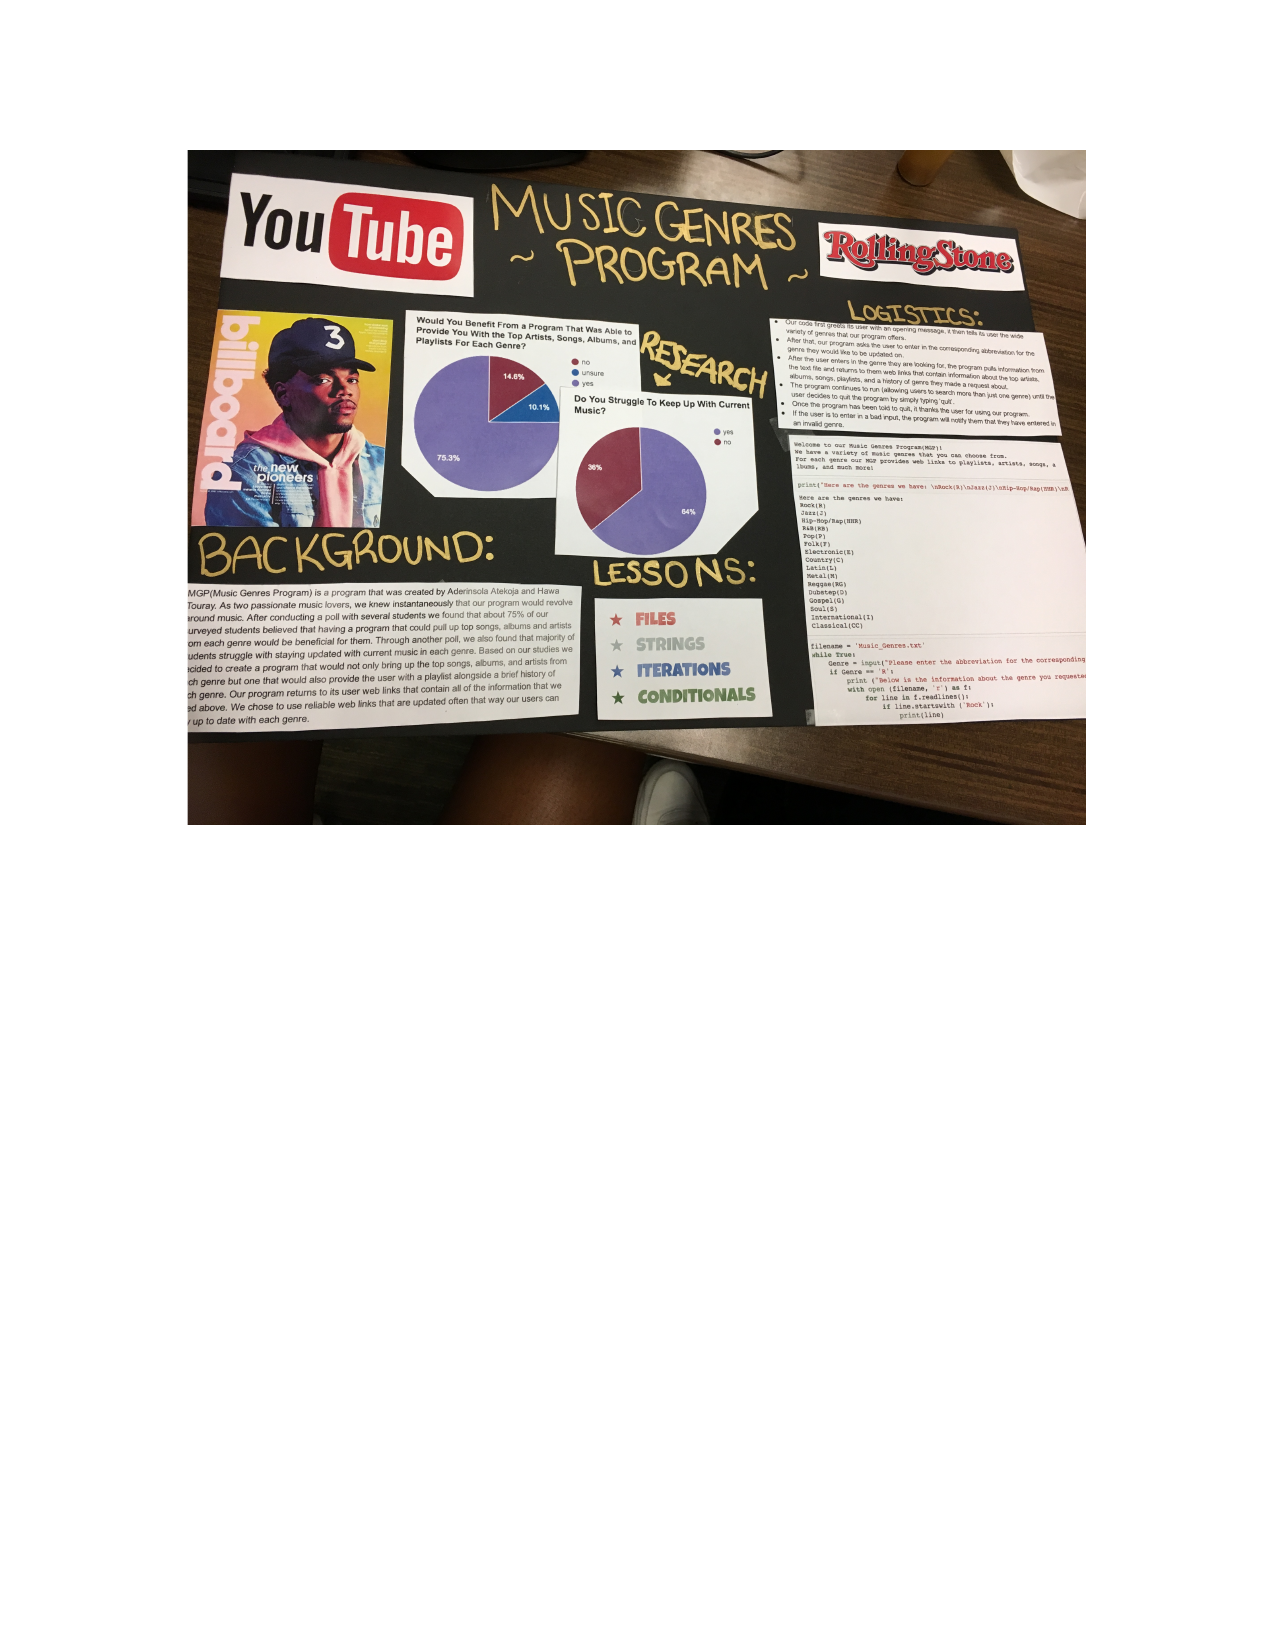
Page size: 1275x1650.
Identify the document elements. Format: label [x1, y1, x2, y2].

picture [187, 150, 1086, 825]
